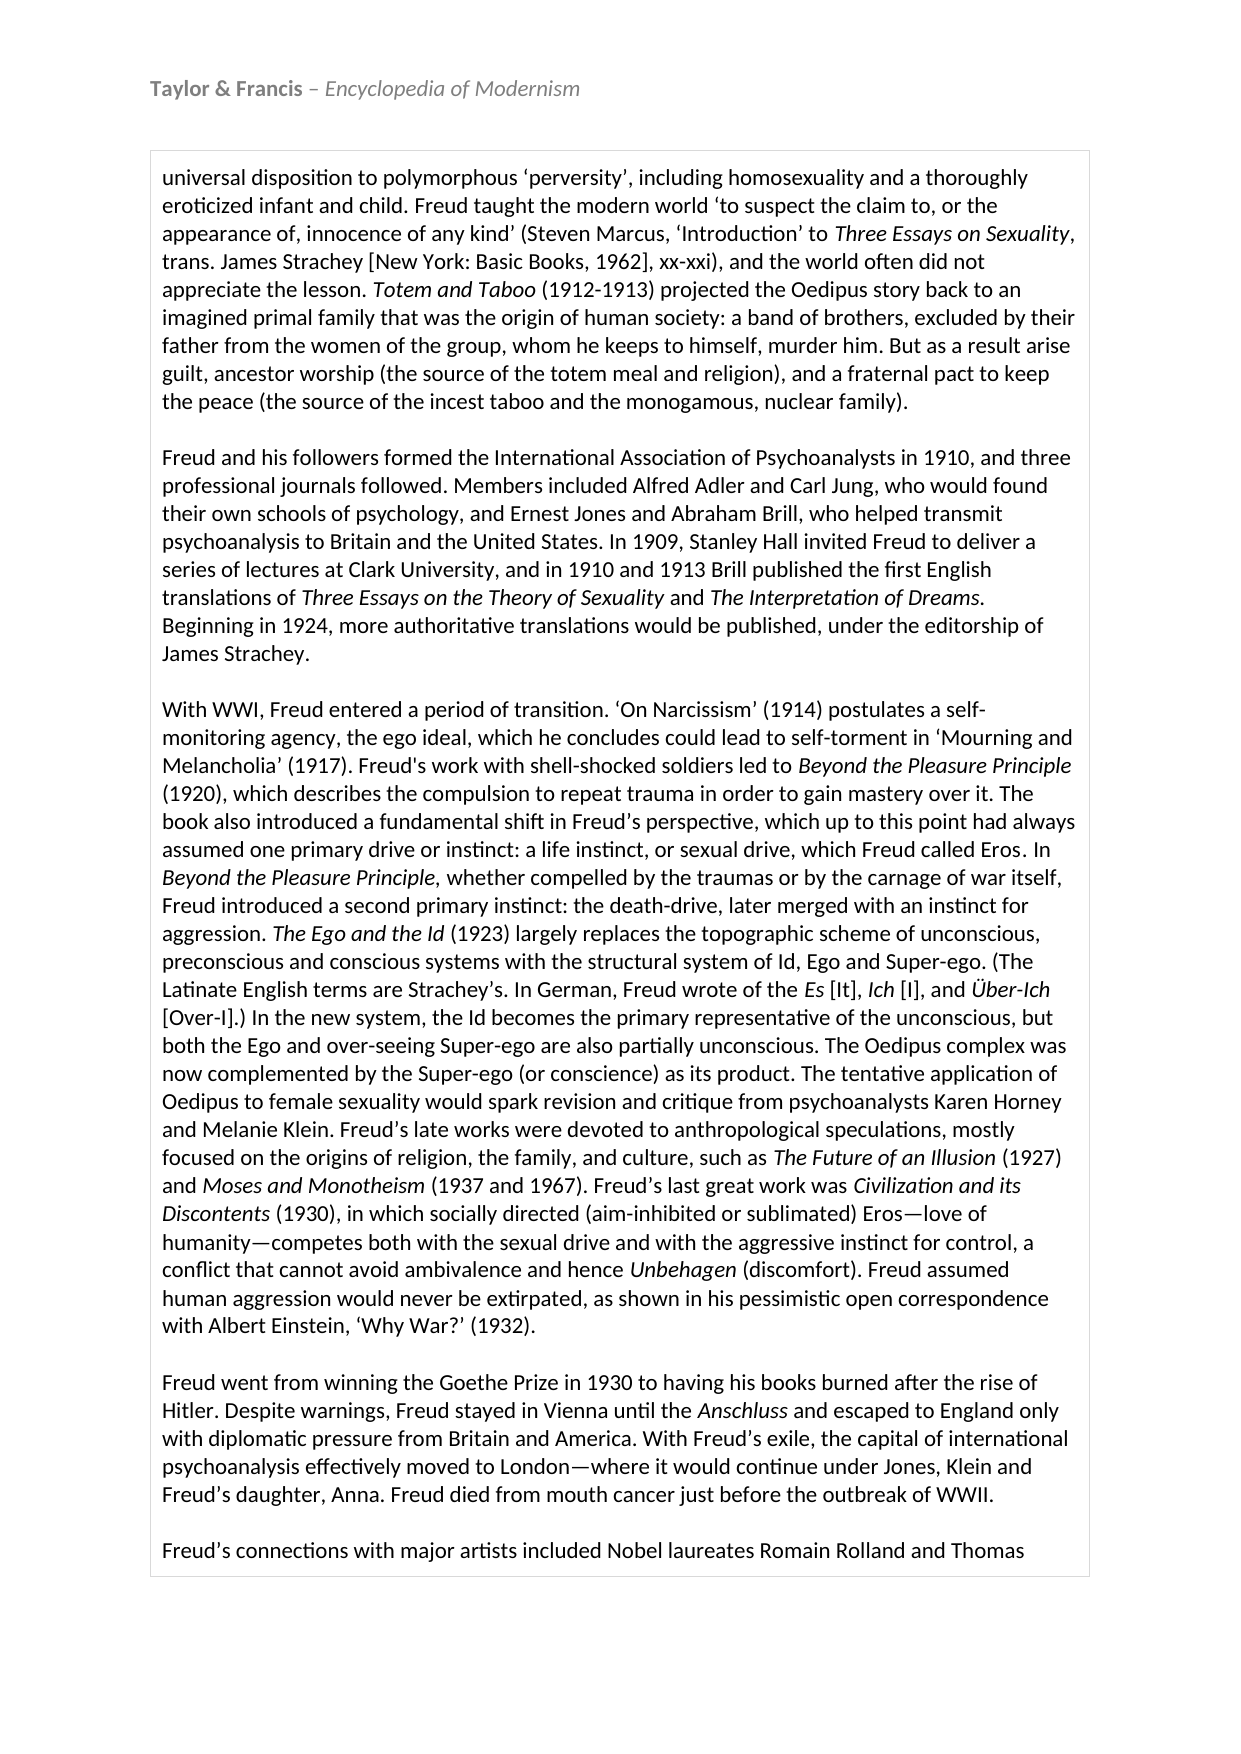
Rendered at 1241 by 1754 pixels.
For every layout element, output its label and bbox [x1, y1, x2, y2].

table_cell [151, 151, 1089, 1576]
